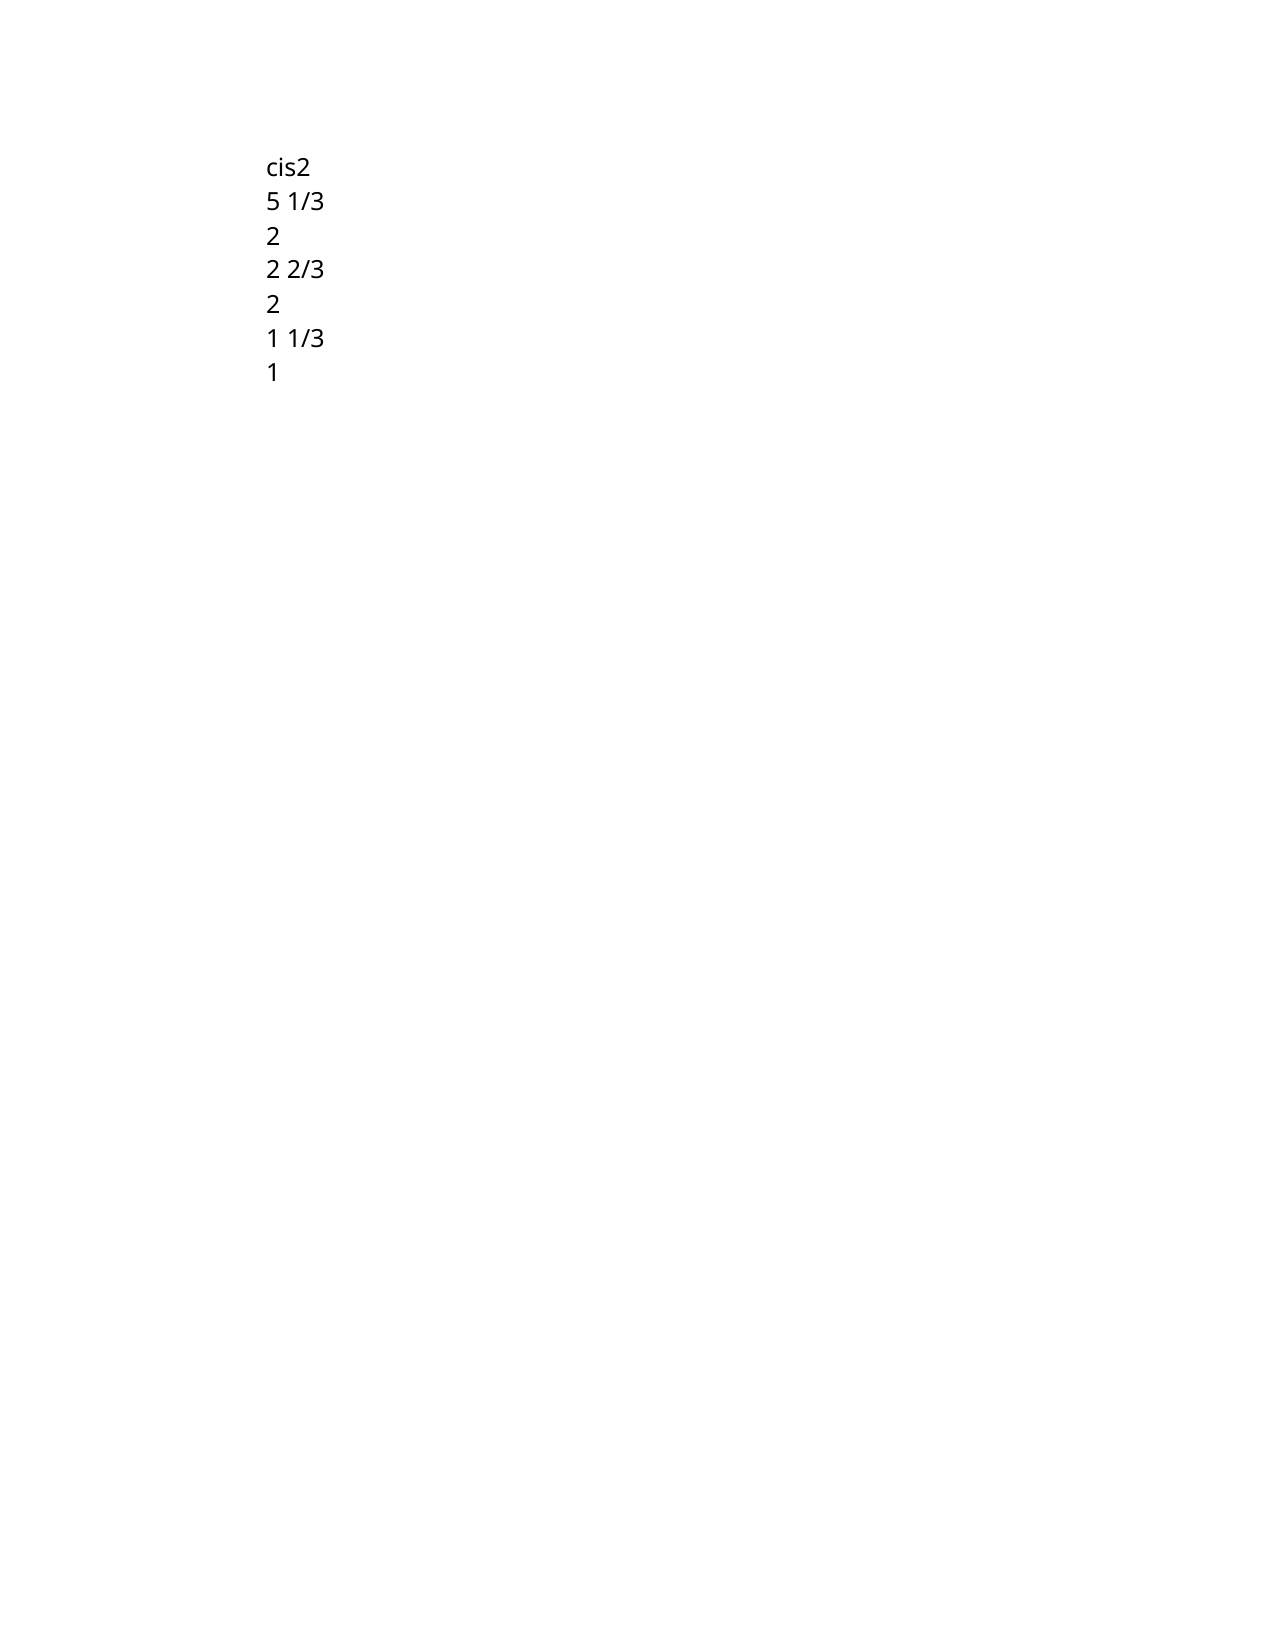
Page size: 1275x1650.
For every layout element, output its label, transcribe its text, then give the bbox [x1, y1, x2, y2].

text 1 1/3 [266, 320, 1098, 354]
text 2 2/3 [266, 252, 1098, 286]
text cis2 [266, 150, 1098, 184]
text 2 [266, 286, 1098, 320]
text 2 [266, 218, 1098, 252]
text 5 1/3 [266, 184, 1098, 218]
text 1 [266, 354, 1098, 388]
